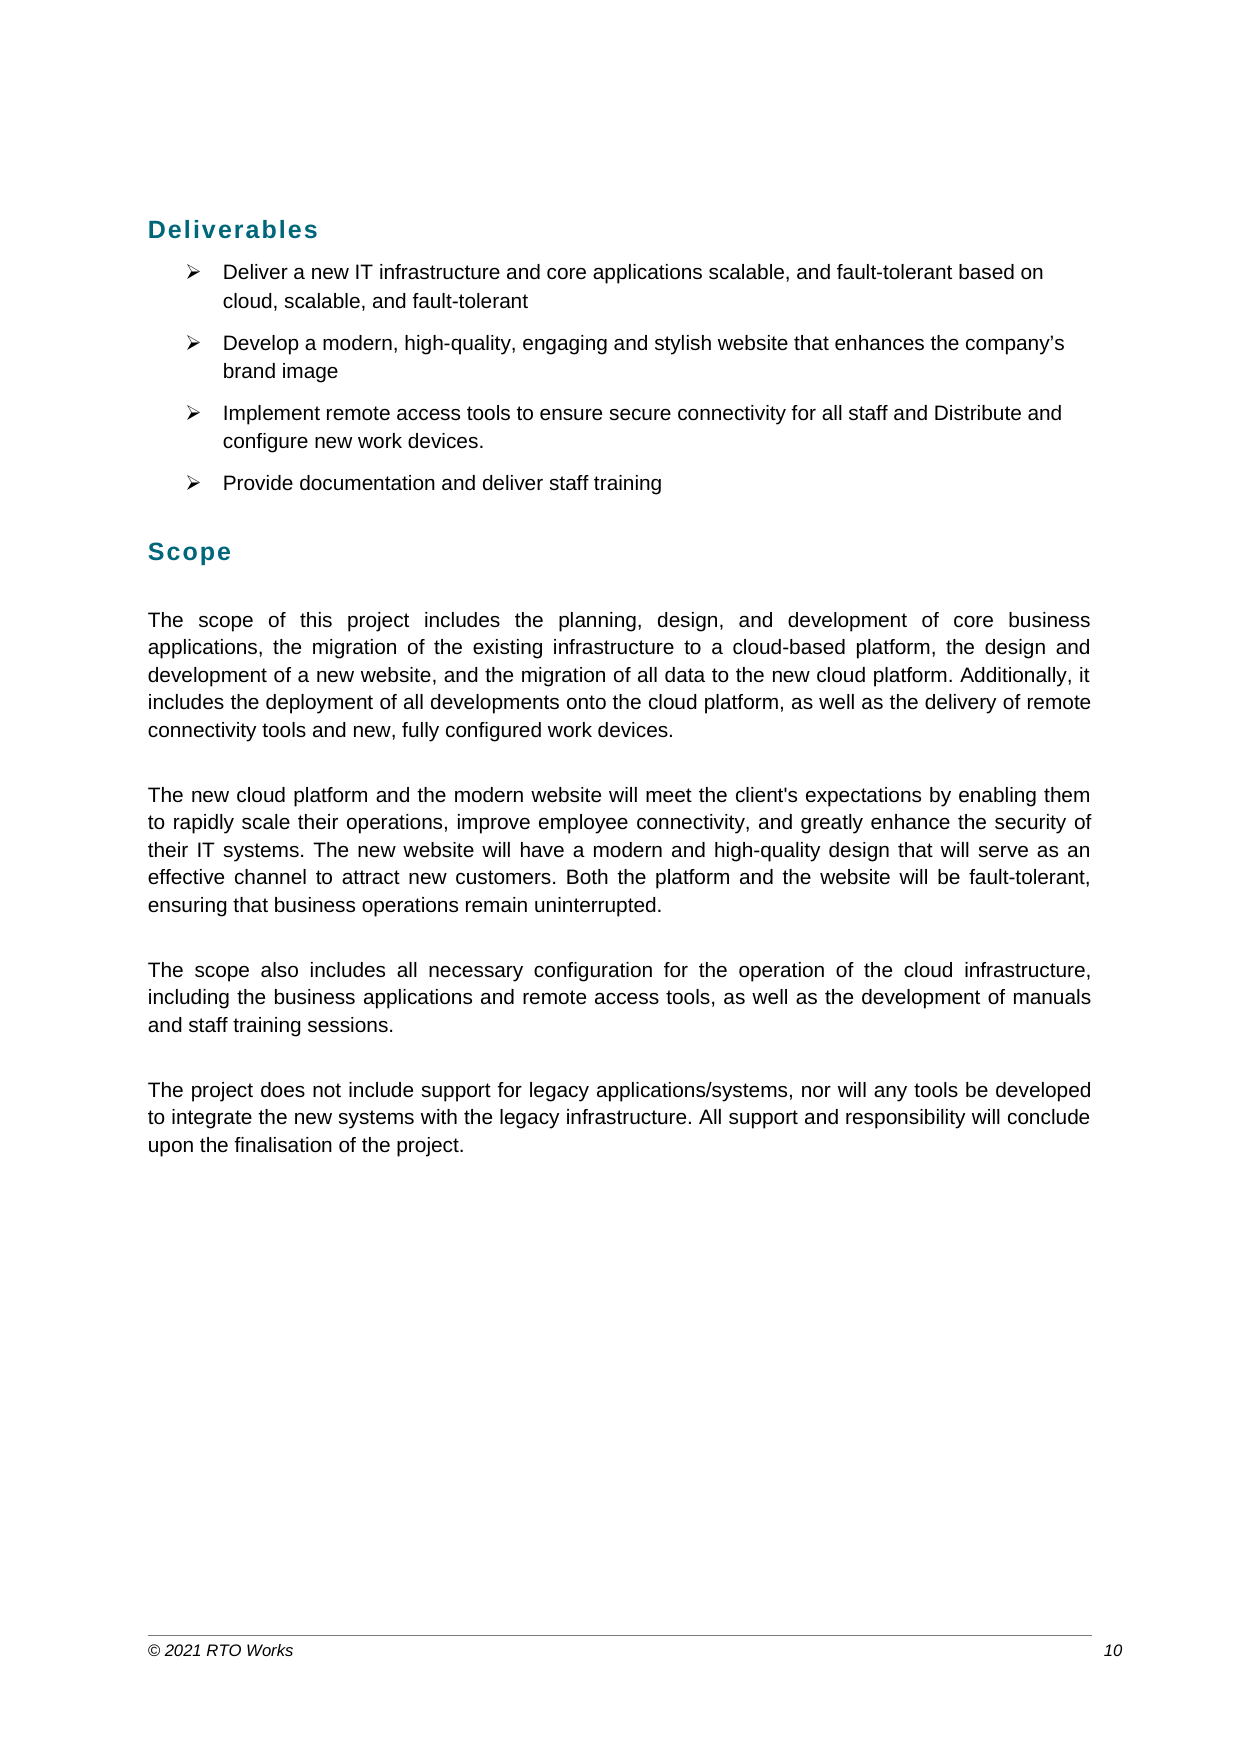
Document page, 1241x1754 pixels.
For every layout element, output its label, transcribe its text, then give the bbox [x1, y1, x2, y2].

list Provide documentation and deliver staff training [185, 471, 1092, 494]
subtitle Deliverables [148, 215, 1092, 243]
list Implement remote access tools to ensure secure connectivity for all staff and Distribute and configure new work devices. [185, 400, 1092, 453]
subtitle The project does not include support for legacy applications/systems, nor will any tools be developed to integrate the new systems with the legacy infrastructure. All support and responsibility will conclude upon the finalisation of the project. [148, 1077, 1092, 1156]
subtitle The new cloud platform and the modern website will meet the client's expectations by enabling them to rapidly scale their operations, improve employee connectivity, and greatly enhance the security of their IT systems. The new website will have a modern and high-quality design that will serve as an effective channel to attract new customers. Both the platform and the website will be fault-tolerant, ensuring that business operations remain uninterrupted. [148, 782, 1092, 916]
subtitle The scope also includes all necessary configuration for the operation of the cloud infrastructure, including the business applications and remote access tools, as well as the development of manuals and staff training sessions. [148, 957, 1092, 1036]
list Develop a modern, high-quality, engaging and stylish website that enhances the company’s brand image [185, 330, 1092, 383]
list Deliver a new IT infrastructure and core applications scalable, and fault-tolerant based on cloud, scalable, and fault-tolerant [185, 260, 1092, 313]
subtitle The scope of this project includes the planning, design, and development of core business applications, the migration of the existing infrastructure to a cloud-based platform, the design and development of a new website, and the migration of all data to the new cloud platform. Additionally, it includes the deployment of all developments onto the cloud platform, as well as the delivery of remote connectivity tools and new, fully configured work devices. [148, 607, 1092, 741]
subtitle Scope [148, 537, 1092, 566]
